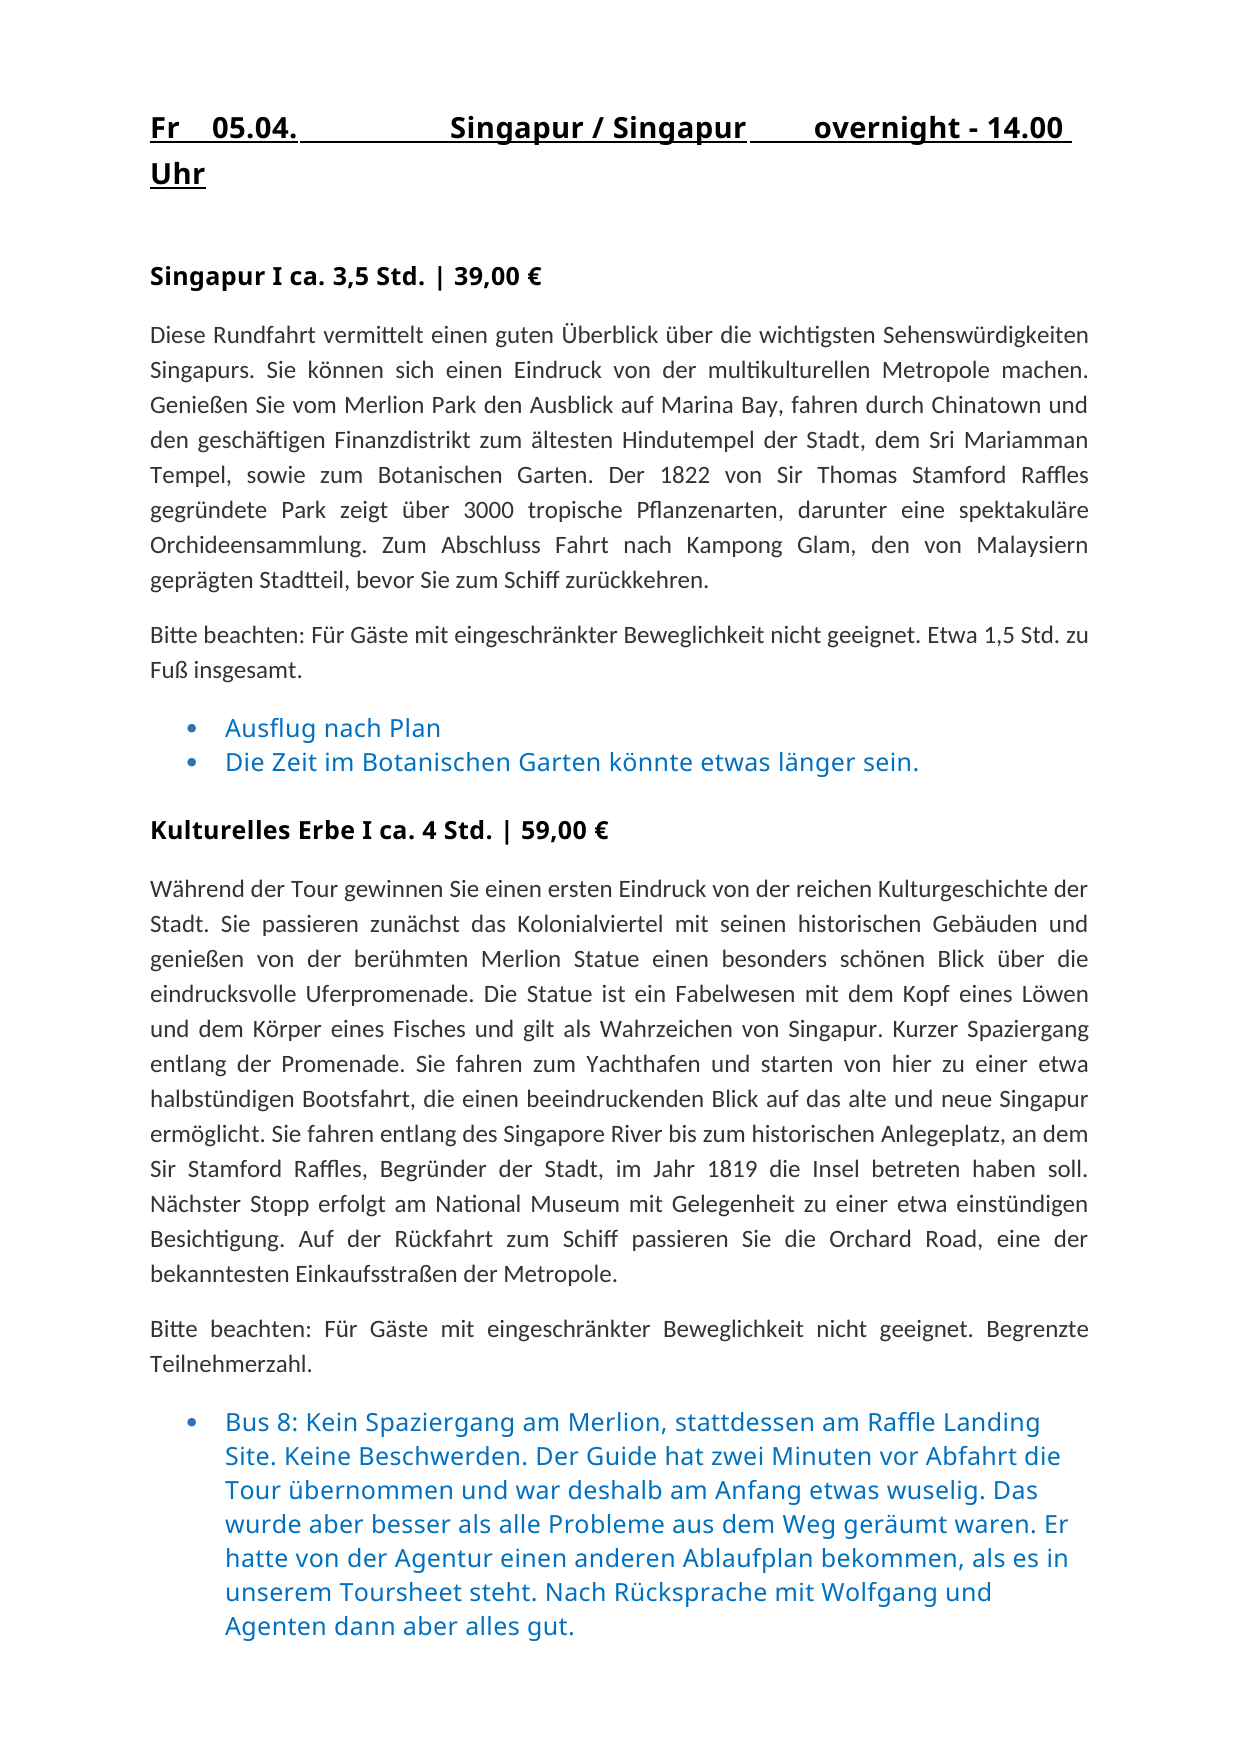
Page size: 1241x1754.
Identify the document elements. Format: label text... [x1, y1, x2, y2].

subtitle Fr 05.04. Singapur / Singapur overnight - 14.00 Uhr [150, 108, 1090, 193]
text Während der Tour gewinnen Sie einen ersten Eindruck von der reichen Kulturgeschichte der Stadt. Sie passieren zunächst das Kolonialviertel mit seinen historischen Gebäuden und genießen von der berühmten Merlion Statue einen besonders schönen Blick über die eindrucksvolle Uferpromenade. Die Statue ist ein Fabelwesen mit dem Kopf eines Löwen und dem Körper eines Fisches und gilt als Wahrzeichen von Singapur. Kurzer Spaziergang entlang der Promenade. Sie fahren zum Yachthafen und starten von hier zu einer etwa halbstündigen Bootsfahrt, die einen beeindruckenden Blick auf das alte und neue Singapur ermöglicht. Sie fahren entlang des Singapore River bis zum historischen Anlegeplatz, an dem Sir Stamford Raffles, Begründer der Stadt, im Jahr 1819 die Insel betreten haben soll. Nächster Stopp erfolgt am National Museum mit Gelegenheit zu einer etwa einstündigen Besichtigung. Auf der Rückfahrt zum Schiff passieren Sie die Orchard Road, eine der bekanntesten Einkaufsstraßen der Metropole. [150, 873, 1090, 1288]
text Bitte beachten: Für Gäste mit eingeschränkter Beweglichkeit nicht geeignet. Etwa 1,5 Std. zu Fuß insgesamt. [150, 620, 1090, 685]
list Ausflug nach Plan [187, 711, 1090, 744]
text Diese Rundfahrt vermittelt einen guten Überblick über die wichtigsten Sehenswürdigkeiten Singapurs. Sie können sich einen Eindruck von der multikulturellen Metropole machen. Genießen Sie vom Merlion Park den Ausblick auf Marina Bay, fahren durch Chinatown und den geschäftigen Finanzdistrikt zum ältesten Hindutempel der Stadt, dem Sri Mariamman Tempel, sowie zum Botanischen Garten. Der 1822 von Sir Thomas Stamford Raffles gegründete Park zeigt über 3000 tropische Pflanzenarten, darunter eine spektakuläre Orchideensammlung. Zum Abschluss Fahrt nach Kampong Glam, den von Malaysiern geprägten Stadtteil, bevor Sie zum Schiff zurückkehren. [150, 319, 1090, 594]
list Bus 8: Kein Spaziergang am Merlion, stattdessen am Raffle Landing Site. Keine Beschwerden. Der Guide hat zwei Minuten vor Abfahrt die Tour übernommen und war deshalb am Anfang etwas wuselig. Das wurde aber besser als alle Probleme aus dem Weg geräumt waren. Er hatte von der Agentur einen anderen Ablaufplan bekommen, als es in unserem Toursheet steht. Nach Rücksprache mit Wolfgang und Agenten dann aber alles gut. [187, 1404, 1090, 1643]
text Singapur I ca. 3,5 Std. | 39,00 € [150, 259, 1090, 293]
text Kulturelles Erbe I ca. 4 Std. | 59,00 € [150, 813, 1090, 847]
text Bitte beachten: Für Gäste mit eingeschränkter Beweglichkeit nicht geeignet. Begrenzte Teilnehmerzahl. [150, 1313, 1090, 1379]
list Die Zeit im Botanischen Garten könnte etwas länger sein. [187, 744, 1090, 779]
